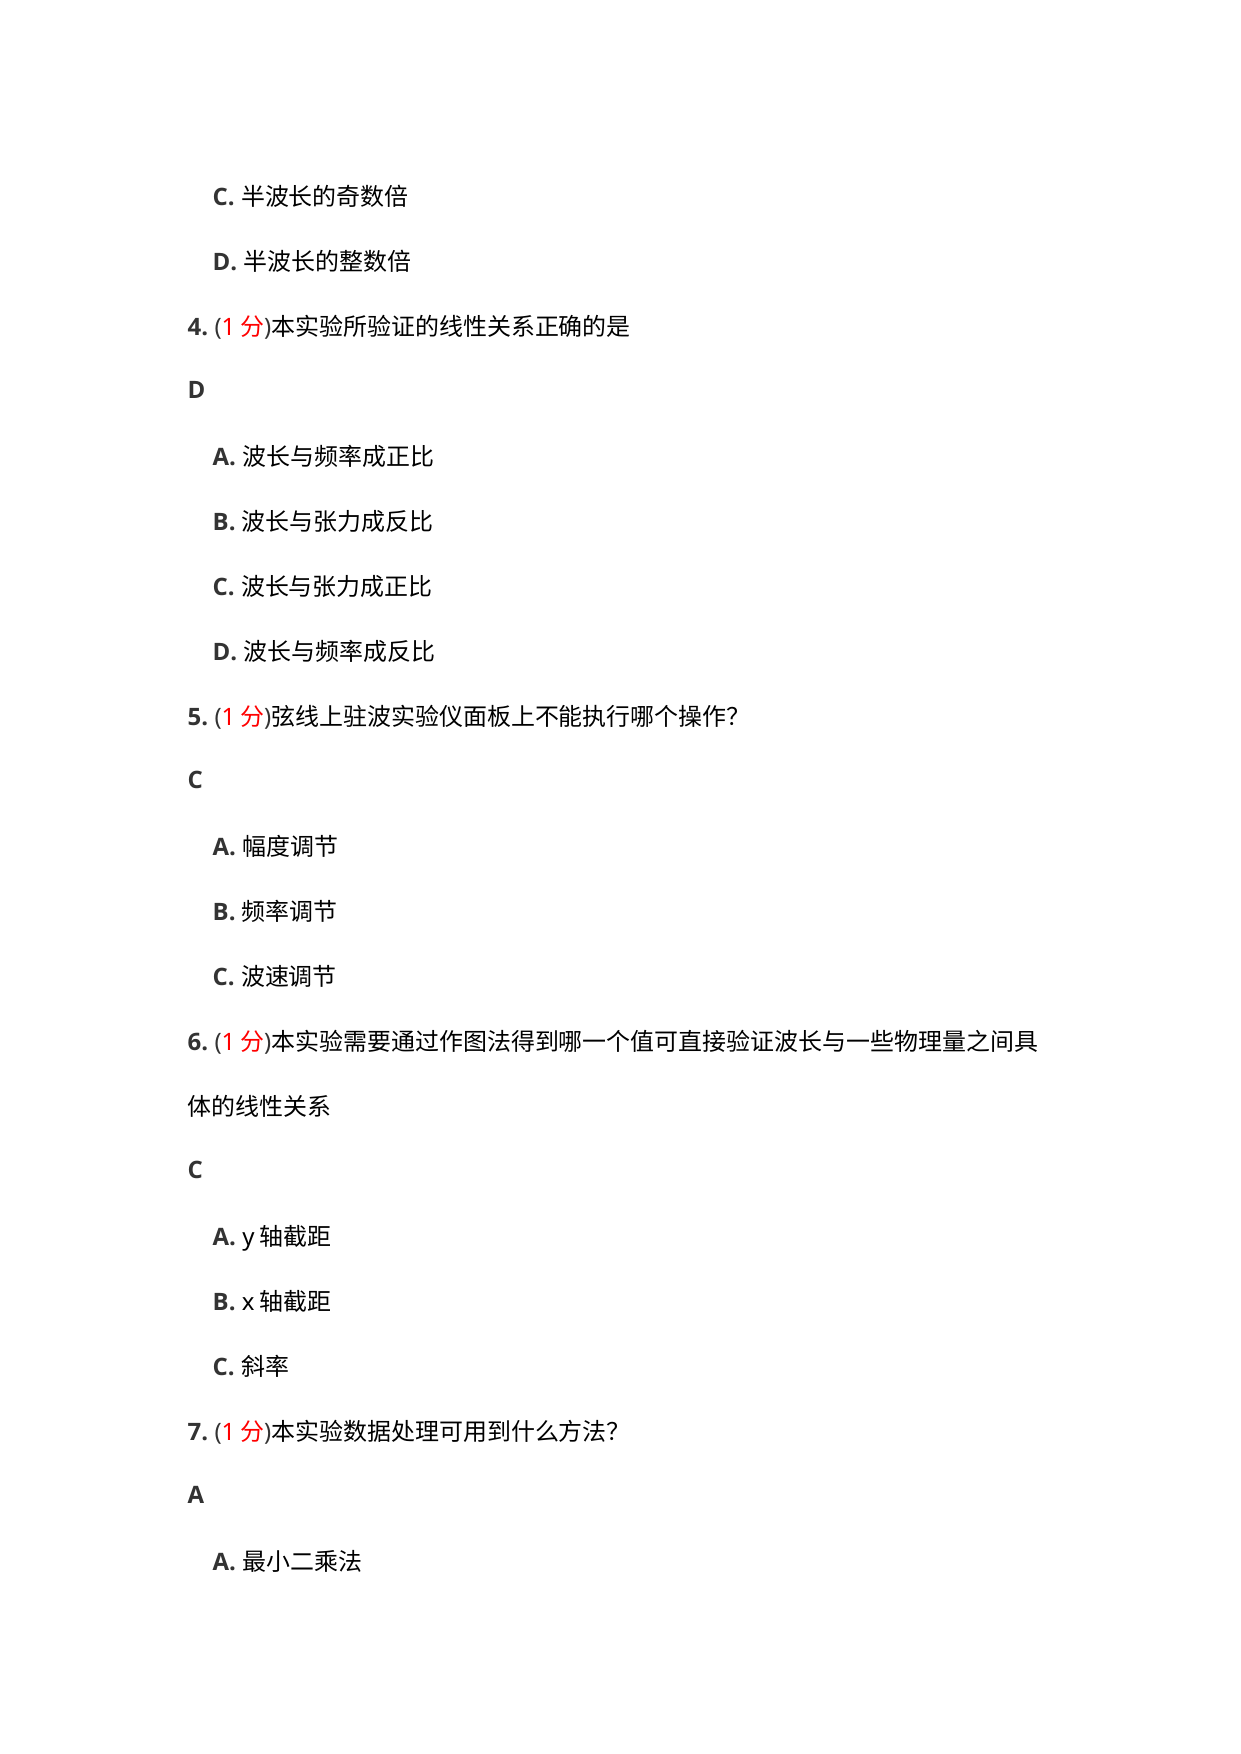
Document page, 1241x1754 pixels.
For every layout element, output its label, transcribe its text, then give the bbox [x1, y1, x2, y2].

text C. 半波长的奇数倍 [187, 162, 1053, 227]
text D. 波长与频率成反比 [187, 617, 1053, 682]
text C. 波长与张力成正比 [187, 552, 1053, 617]
text A. 最小二乘法 [187, 1527, 1053, 1592]
text A [187, 1462, 1053, 1527]
text A. y轴截距 [187, 1202, 1053, 1267]
text C. 波速调节 [187, 942, 1053, 1007]
text C [187, 747, 1053, 812]
text B. 波长与张力成反比 [187, 487, 1053, 552]
text C. 斜率 [187, 1332, 1053, 1397]
text B. x轴截距 [187, 1267, 1053, 1332]
text B. 频率调节 [187, 877, 1053, 942]
text 4. (1分)本实验所验证的线性关系正确的是 [187, 292, 1053, 357]
text D. 半波长的整数倍 [187, 227, 1053, 292]
text A. 波长与频率成正比 [187, 422, 1053, 487]
text 5. (1分)弦线上驻波实验仪面板上不能执行哪个操作？ [187, 682, 1053, 747]
text 7. (1分)本实验数据处理可用到什么方法？ [187, 1397, 1053, 1462]
text D [187, 357, 1053, 422]
text A. 幅度调节 [187, 812, 1053, 877]
text 6. (1分)本实验需要通过作图法得到哪一个值可直接验证波长与一些物理量之间具体的线性关系 [187, 1007, 1053, 1137]
text C [187, 1137, 1053, 1202]
